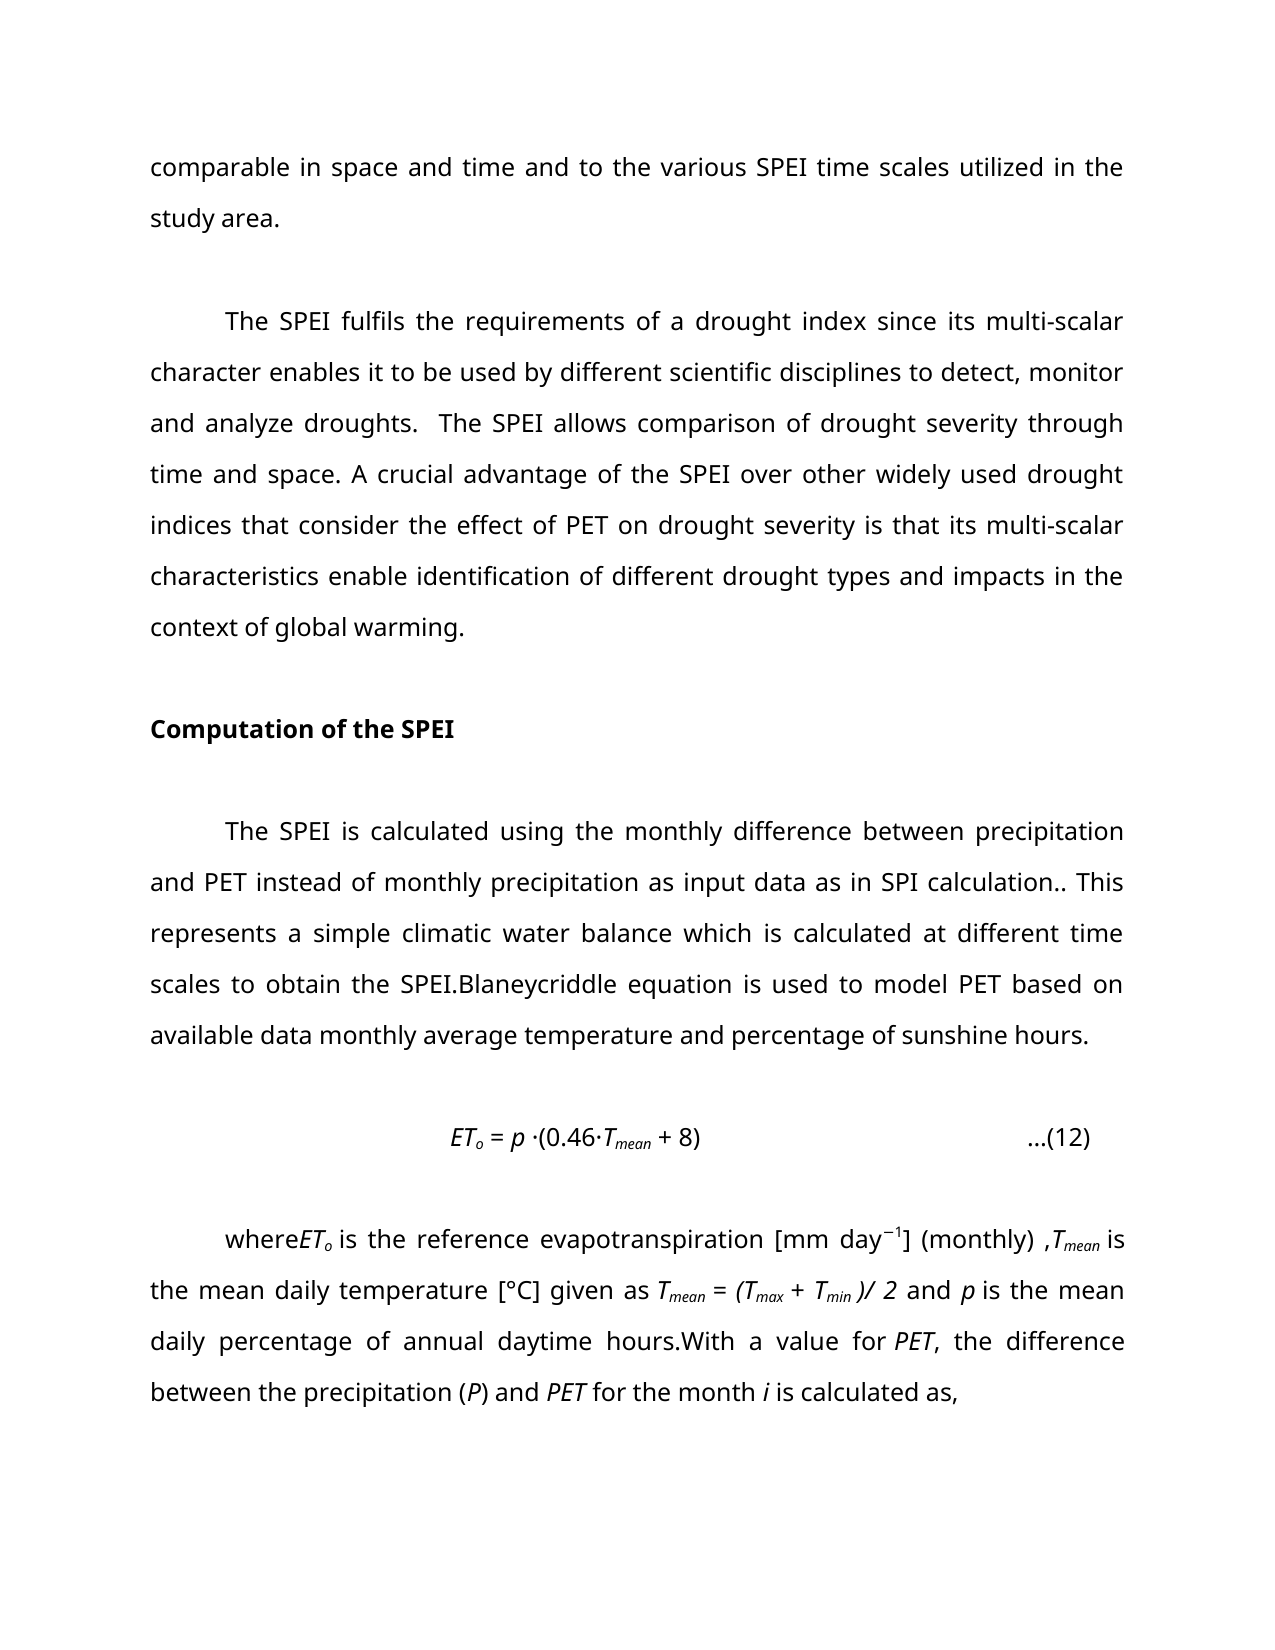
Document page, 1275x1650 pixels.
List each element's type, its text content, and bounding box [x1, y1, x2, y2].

text The SPEI fulfils the requirements of a drought index since its multi-scalar character enables it to be used by different scientific disciplines to detect, monitor and analyze droughts. The SPEI allows comparison of drought severity through time and space. A crucial advantage of the SPEI over other widely used drought indices that consider the effect of PET on drought severity is that its multi-scalar characteristics enable identification of different drought types and impacts in the context of global warming. [150, 303, 1125, 643]
text whereETo is the reference evapotranspiration [mm day−1] (monthly) ,Tmean is the mean daily temperature [°C] given as Tmean = (Tmax + Tmin )/ 2 and p is the mean daily percentage of annual daytime hours.With a value for PET, the difference between the precipitation (P) and PET for the month i is calculated as, [150, 1222, 1125, 1409]
text ETo = p ·(0.46·Tmean + 8) …(12) [150, 1120, 1125, 1154]
text Computation of the SPEI [150, 711, 1125, 746]
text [150, 150, 1125, 235]
text The SPEI is calculated using the monthly difference between precipitation and PET instead of monthly precipitation as input data as in SPI calculation.. This represents a simple climatic water balance which is calculated at different time scales to obtain the SPEI.Blaneycriddle equation is used to model PET based on available data monthly average temperature and percentage of sunshine hours. [150, 813, 1125, 1052]
